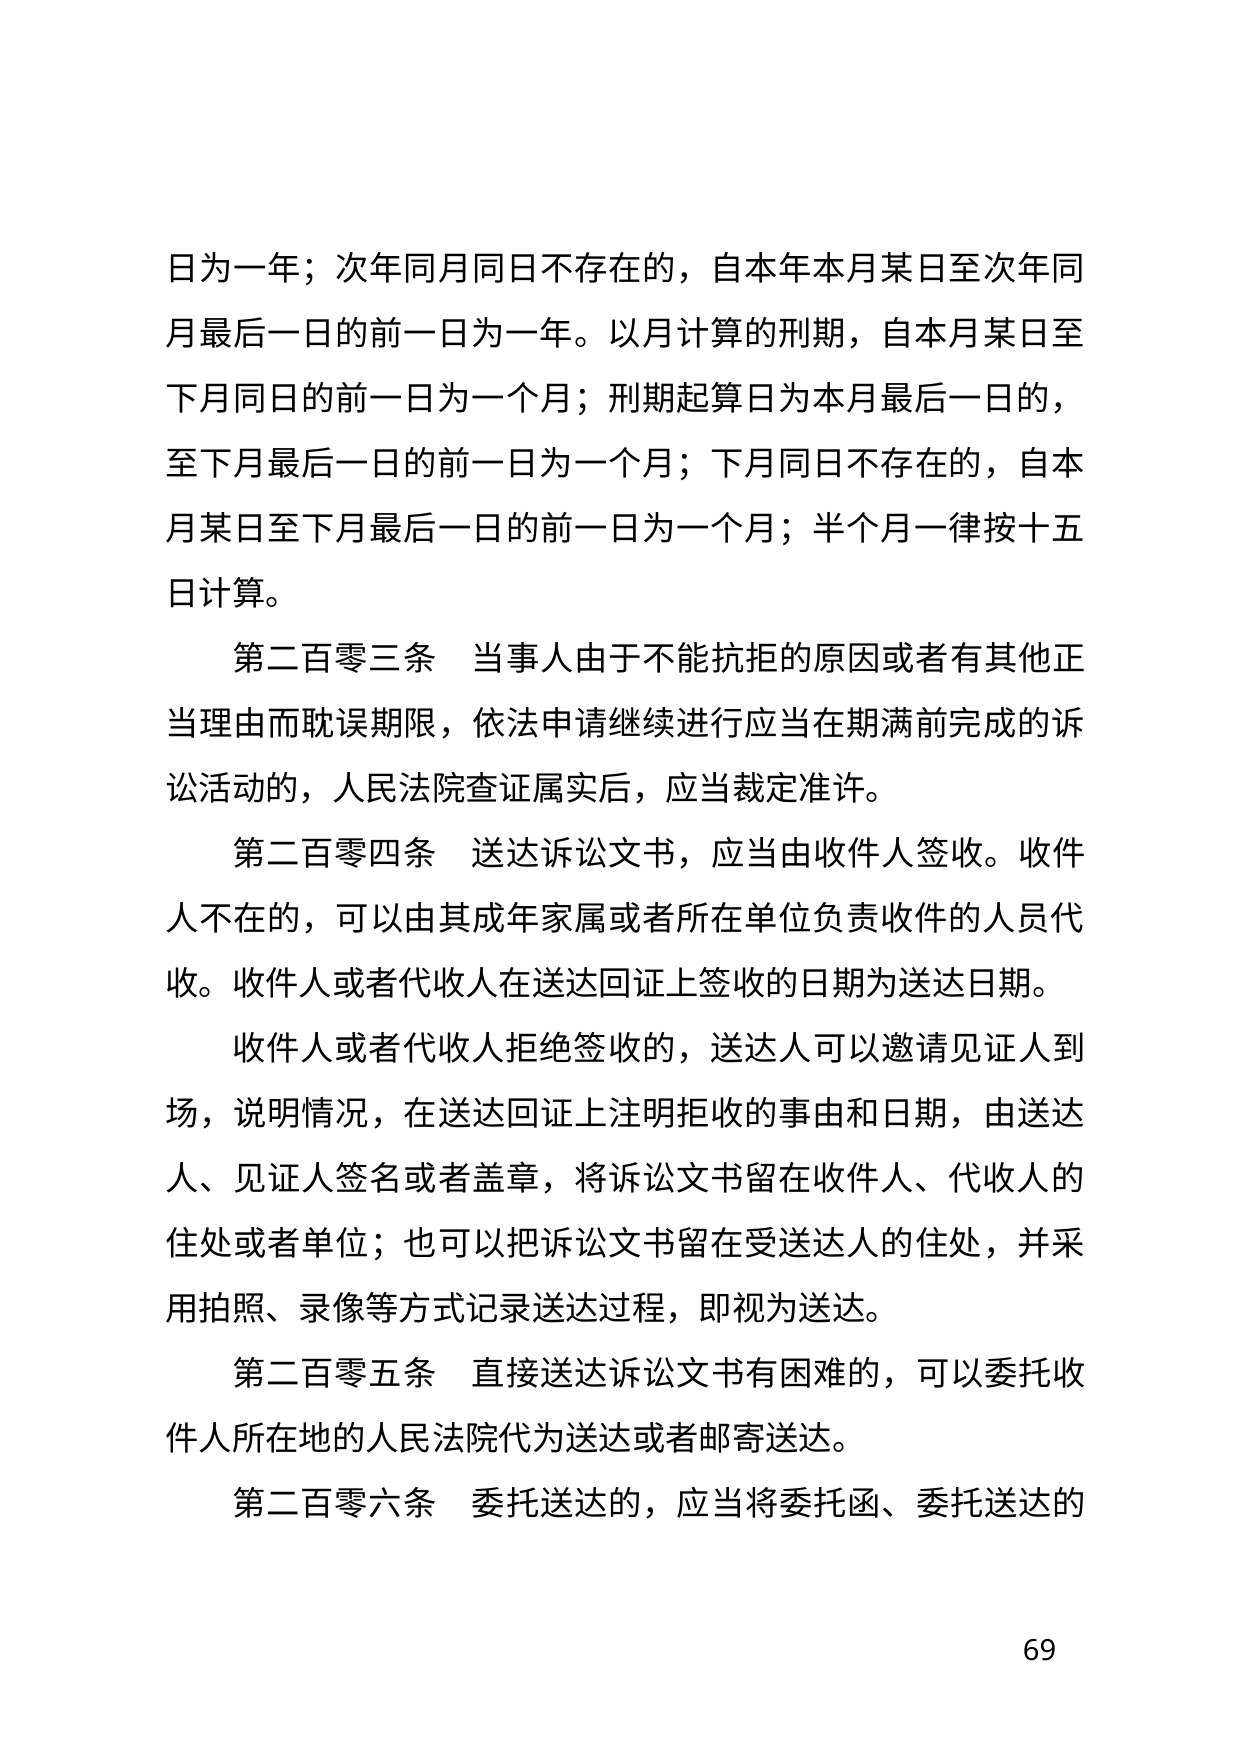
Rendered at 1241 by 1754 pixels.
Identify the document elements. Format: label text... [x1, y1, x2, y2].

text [165, 1468, 1087, 1533]
text 收件人或者代收人拒绝签收的，送达人可以邀请见证人到场，说明情况，在送达回证上注明拒收的事由和日期，由送达人、见证人签名或者盖章，将诉讼文书留在收件人、代收人的住处或者单位；也可以把诉讼文书留在受送达人的住处，并采用拍照、录像等方式记录送达过程，即视为送达。 [165, 1013, 1087, 1338]
text 第二百零三条 当事人由于不能抗拒的原因或者有其他正当理由而耽误期限，依法申请继续进行应当在期满前完成的诉讼活动的，人民法院查证属实后，应当裁定准许。 [165, 623, 1087, 818]
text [165, 233, 1087, 623]
text 第二百零四条 送达诉讼文书，应当由收件人签收。收件人不在的，可以由其成年家属或者所在单位负责收件的人员代收。收件人或者代收人在送达回证上签收的日期为送达日期。 [165, 818, 1087, 1013]
text 第二百零五条 直接送达诉讼文书有困难的，可以委托收件人所在地的人民法院代为送达或者邮寄送达。 [165, 1338, 1087, 1468]
